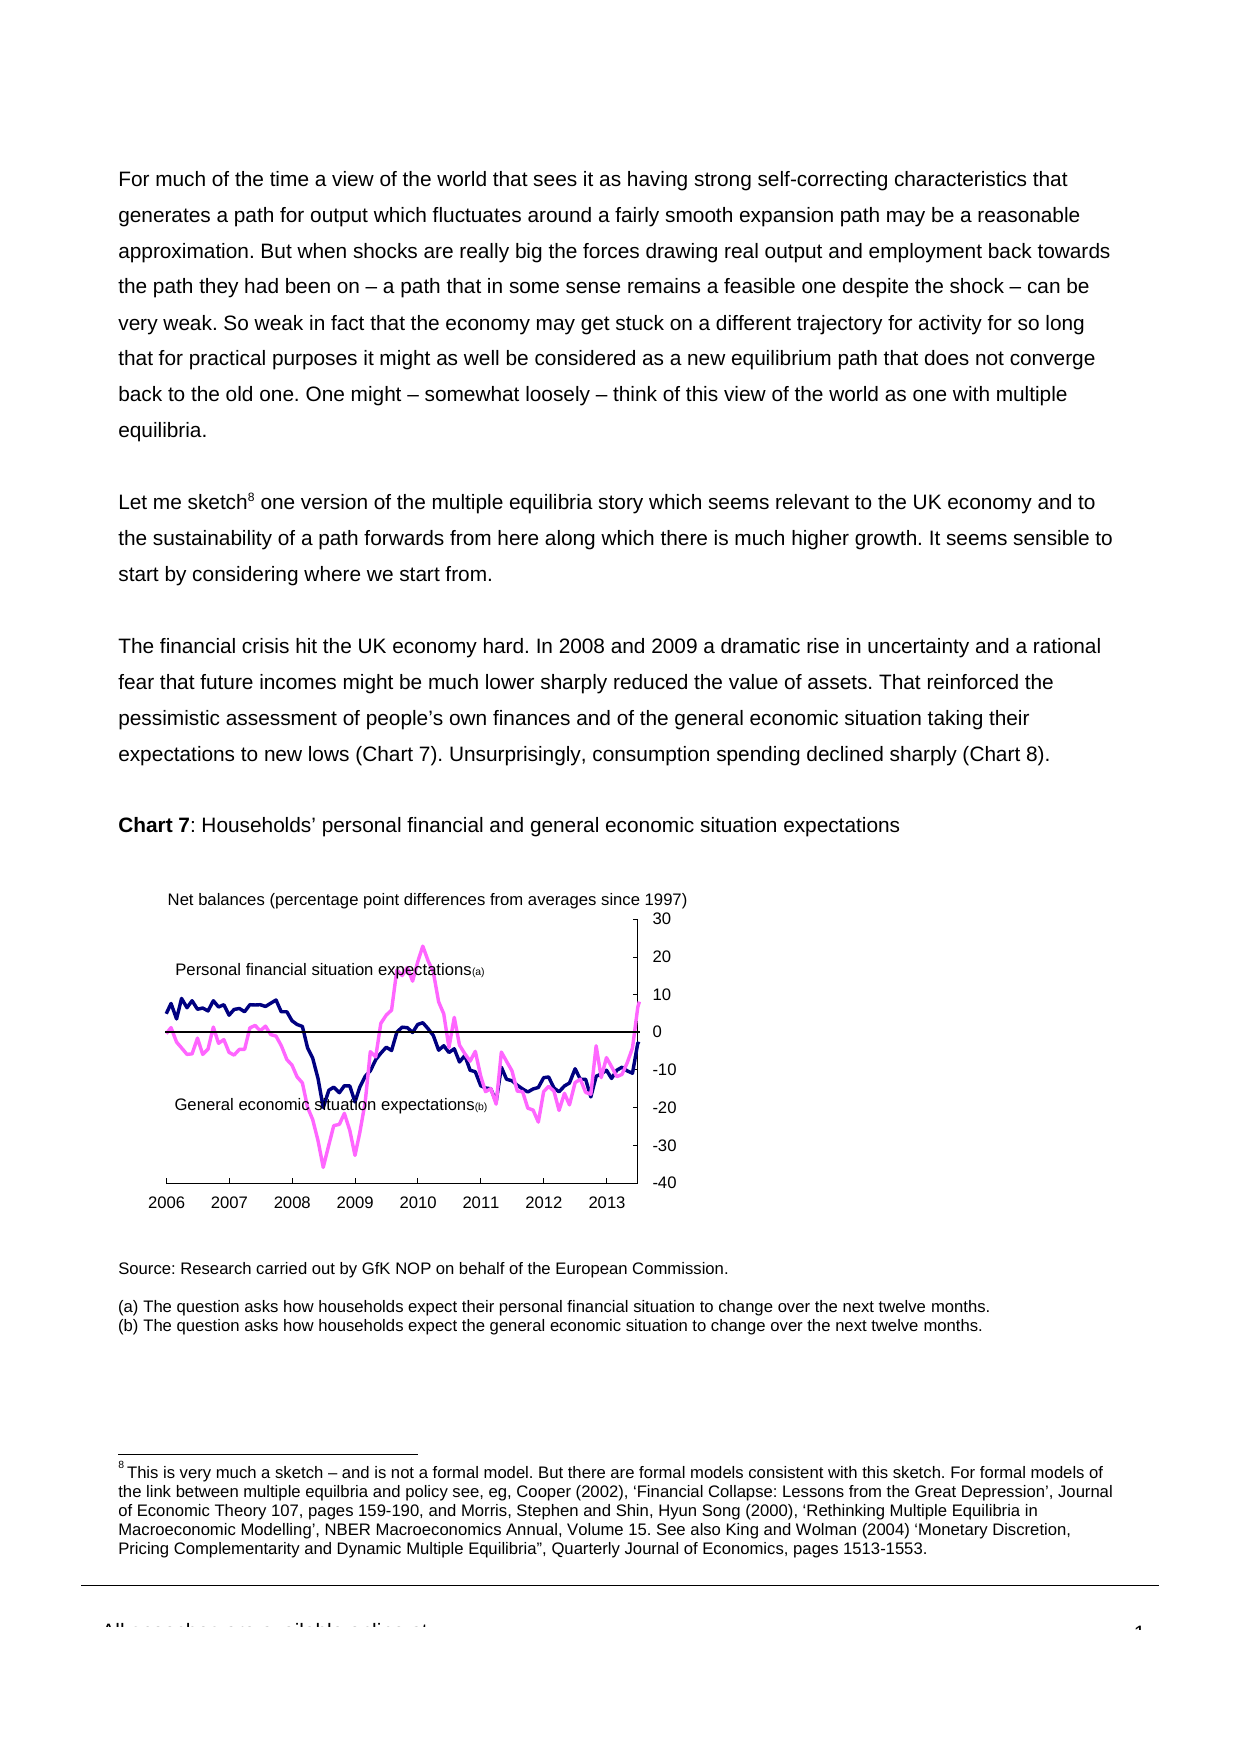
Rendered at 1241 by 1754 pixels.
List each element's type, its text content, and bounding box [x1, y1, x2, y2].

text Net balances (percentage point differences from averages since 1997) [94, 891, 761, 909]
text 20 [94, 947, 1229, 966]
text -20 [94, 1098, 1235, 1117]
text 2006 2007 2008 2009 2010 2011 2012 2013 [94, 1193, 679, 1212]
text 0 [94, 1022, 1220, 1041]
text For much of the time a view of the world that sees it as having strong self-correcting characteristics that generates a path for output which fluctuates around a fairly smooth expansion path may be a reasonable approximation. But when shocks are really big the forces drawing real output and employment back towards the path they had been on – a path that in some sense remains a feasible one despite the shock – can be very weak. So weak in fact that the economy may get stuck on a different trajectory for activity for so long that for practical purposes it might as well be considered as a new equilibrium path that does not converge back to the old one. One might – somewhat loosely – think of this view of the world as one with multiple equilibria. [118, 167, 1118, 442]
text -30 [94, 1135, 1235, 1154]
list The question asks how households expect their personal financial situation to change over the next twelve months. [118, 1297, 1240, 1316]
text Let me sketch8 one version of the multiple equilibria story which seems relevant to the UK economy and to the sustainability of a path forwards from here along which there is much higher growth. It seems sensible to start by considering where we start from. [118, 490, 1122, 586]
text 10 [94, 984, 1229, 1003]
list The question asks how households expect the general economic situation to change over the next twelve months. [118, 1316, 1240, 1335]
text -10 [94, 1060, 1235, 1079]
text 8 This is very much a sketch – and is not a formal model. But there are formal models consistent with this sketch. For formal models of the link between multiple equilbria and policy see, eg, Cooper (2002), ‘Financial Collapse: Lessons from the Great Depression’, Journal of Economic Theory 107, pages 159-190, and Morris, Stephen and Shin, Hyun Song (2000), ‘Rethinking Multiple Equilibria in Macroeconomic Modelling’, NBER Macroeconomics Annual, Volume 15. See also King and Wolman (2004) ‘Monetary Discretion, Pricing Complementarity and Dynamic Multiple Equilibria”, Quarterly Journal of Economics, pages 1513-1553. [118, 1453, 1115, 1558]
text The financial crisis hit the UK economy hard. In 2008 and 2009 a dramatic rise in uncertainty and a rational fear that future incomes might be much lower sharply reduced the value of assets. That reinforced the pessimistic assessment of people’s own finances and of the general economic situation taking their expectations to new lows (Chart 7). Unsurprisingly, consumption spending declined sharply (Chart 8). [118, 634, 1122, 766]
text 30 [94, 909, 1229, 928]
text -40 [94, 1173, 1235, 1192]
text Source: Research carried out by GfK NOP on behalf of the European Commission. [118, 1259, 1240, 1278]
text Chart 7: Households’ personal financial and general economic situation expectations [118, 813, 1240, 837]
